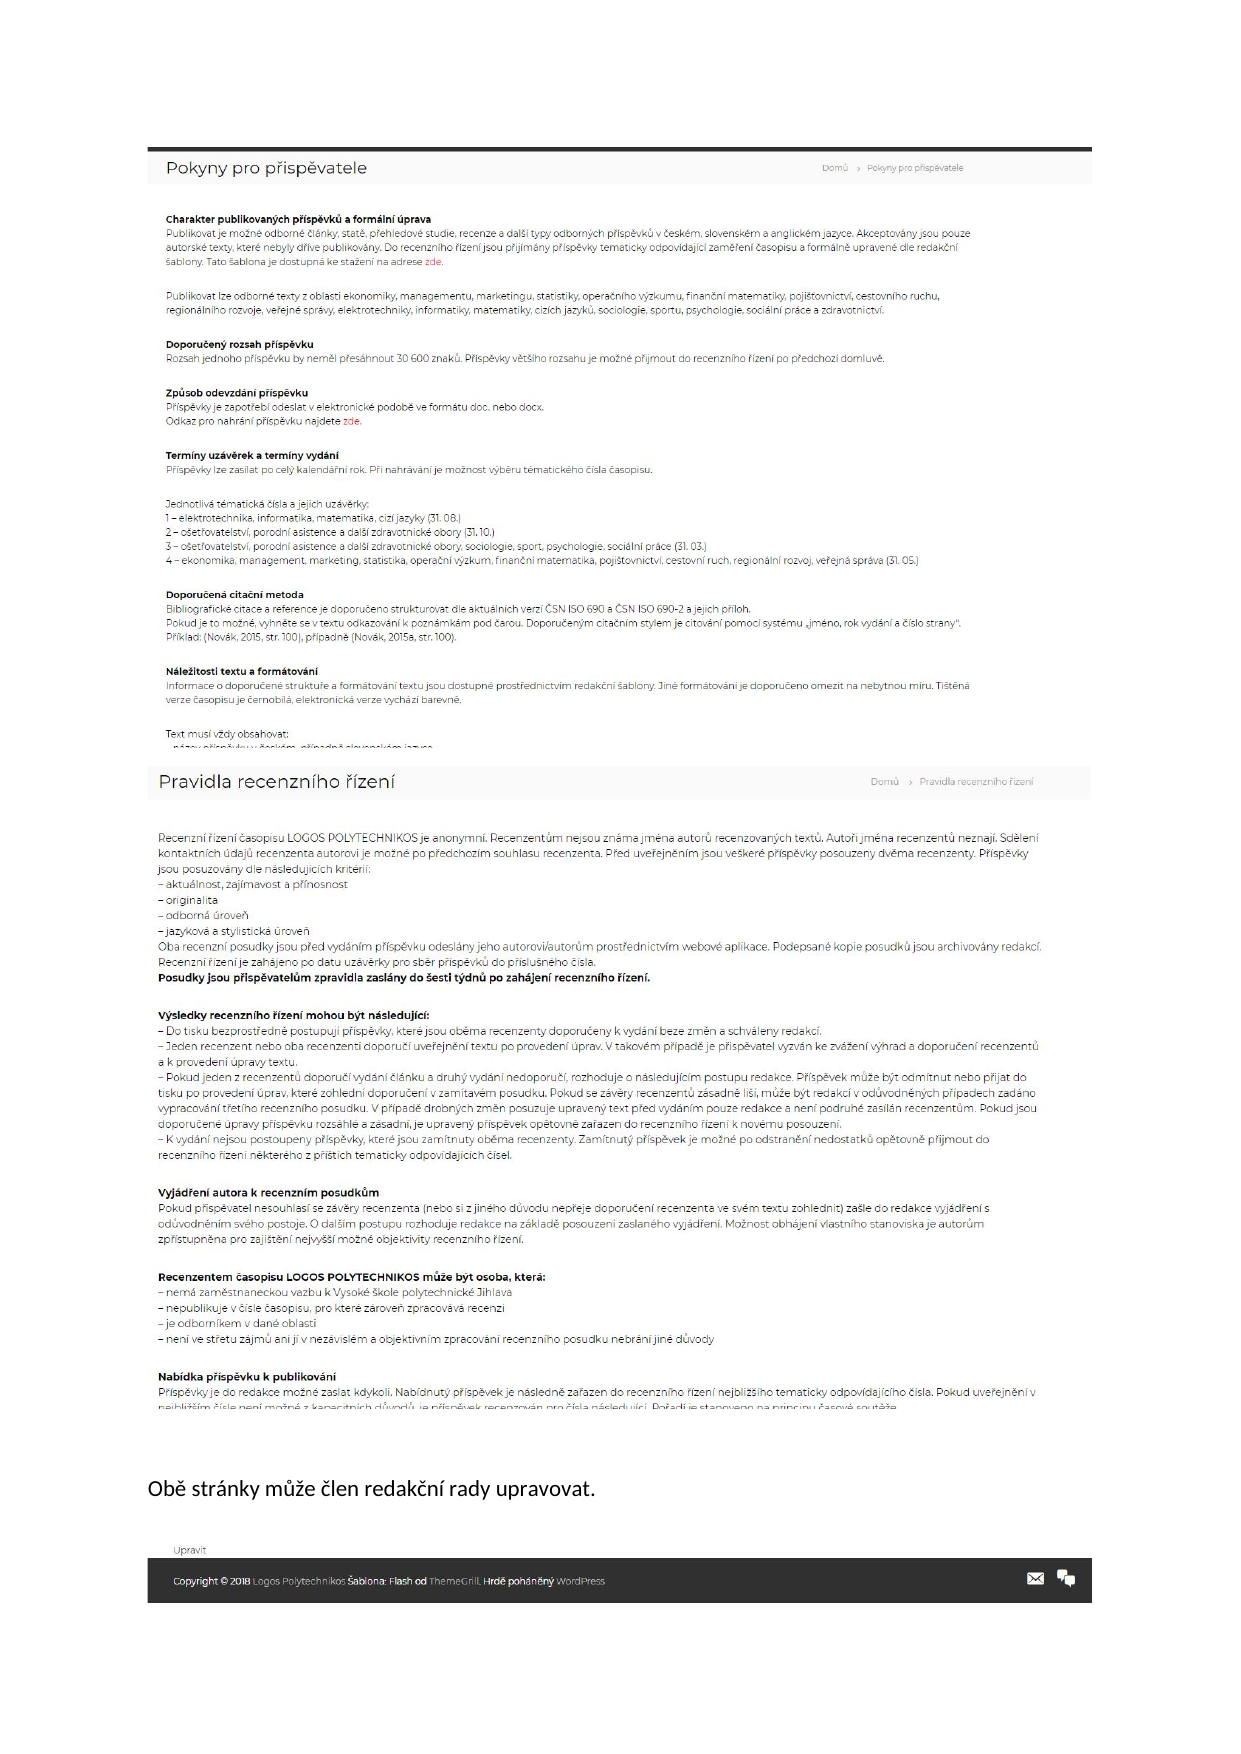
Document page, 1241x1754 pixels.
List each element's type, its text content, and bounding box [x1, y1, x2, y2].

picture [147, 147, 1092, 748]
picture [147, 766, 1091, 1409]
text Obě stránky může člen redakční rady upravovat. [148, 1474, 1093, 1502]
picture [147, 1520, 1092, 1603]
